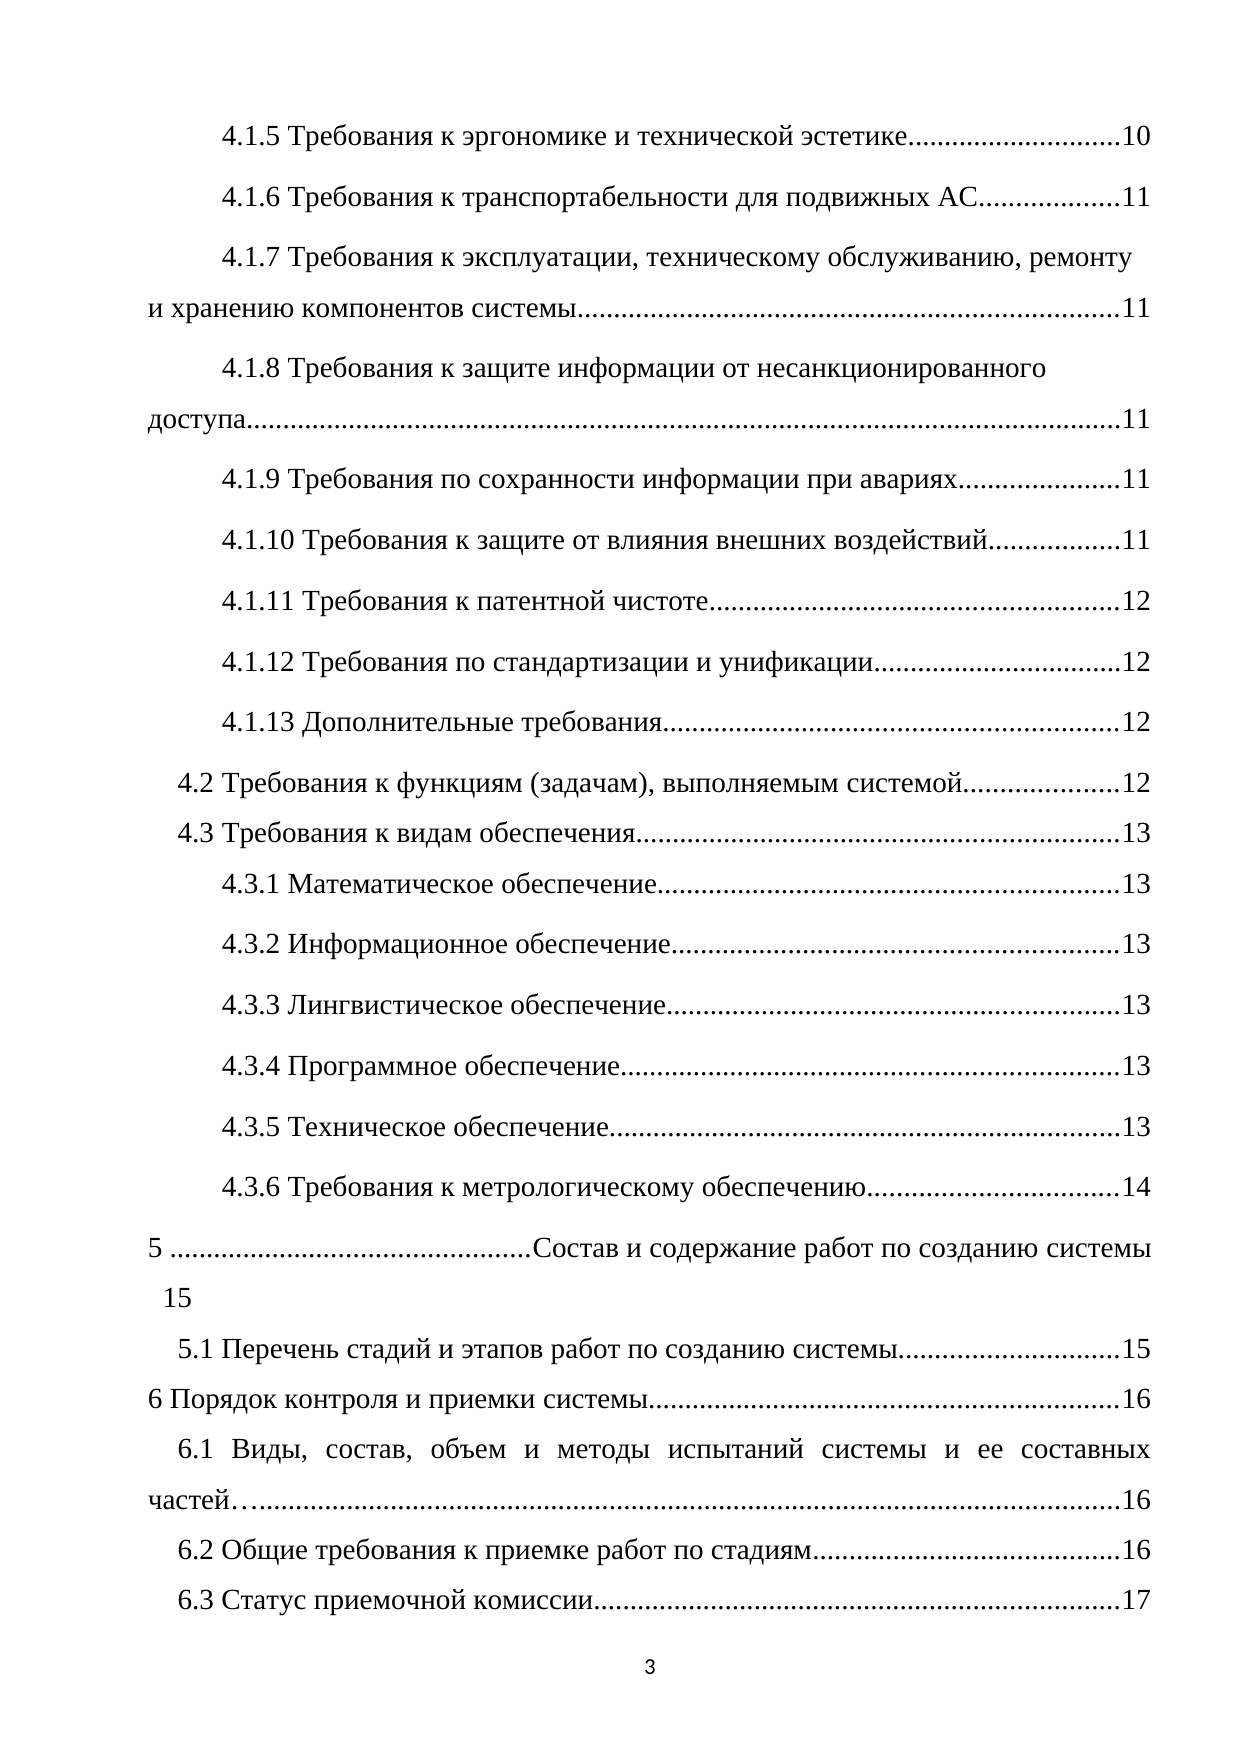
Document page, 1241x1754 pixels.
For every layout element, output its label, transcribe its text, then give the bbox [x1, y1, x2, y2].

text 4.3 Требования к видам обеспечения 13 [148, 816, 1152, 849]
text 4.1.12 Требования по стандартизации и унификации 12 [148, 644, 1152, 677]
text 4.3.1 Математическое обеспечение 13 [148, 866, 1152, 899]
text 4.1.11 Требования к патентной чистоте 12 [148, 583, 1152, 617]
text 6.1 Виды, состав, объем и методы испытаний системы и ее составных частей…. 16 [148, 1432, 1152, 1515]
text 6 Порядок контроля и приемки системы 16 [148, 1381, 1152, 1415]
text 4.1.8 Требования к защите информации от несанкционированного доступа 11 [148, 351, 1152, 434]
text 6.3 Статус приемочной комиссии 17 [148, 1582, 1152, 1616]
text 4.3.6 Требования к метрологическому обеспечению 14 [148, 1169, 1152, 1203]
text 4.3.5 Техническое обеспечение 13 [148, 1109, 1152, 1142]
text 4.1.9 Требования по сохранности информации при авариях 11 [148, 462, 1152, 495]
text 4.3.4 Программное обеспечение 13 [148, 1048, 1152, 1082]
text 5.1 Перечень стадий и этапов работ по созданию системы 15 [148, 1331, 1152, 1364]
text 4.3.3 Лингвистическое обеспечение 13 [148, 987, 1152, 1021]
text 4.3.2 Информационное обеспечение 13 [148, 927, 1152, 960]
text 4.1.5 Требования к эргономике и технической эстетике 10 [148, 118, 1152, 152]
text 5 Состав и содержание работ по созданию системы 15 [148, 1230, 1152, 1314]
text 4.1.7 Требования к эксплуатации, техническому обслуживанию, ремонту и хранению компонентов системы 11 [148, 239, 1152, 323]
text 4.1.6 Требования к транспортабельности для подвижных АС 11 [148, 179, 1152, 212]
text 4.1.13 Дополнительные требования 12 [148, 704, 1152, 738]
text 4.1.10 Требования к защите от влияния внешних воздействий 11 [148, 522, 1152, 556]
text 4.2 Требования к функциям (задачам), выполняемым системой 12 [148, 765, 1152, 799]
text 6.2 Общие требования к приемке работ по стадиям 16 [148, 1532, 1152, 1566]
